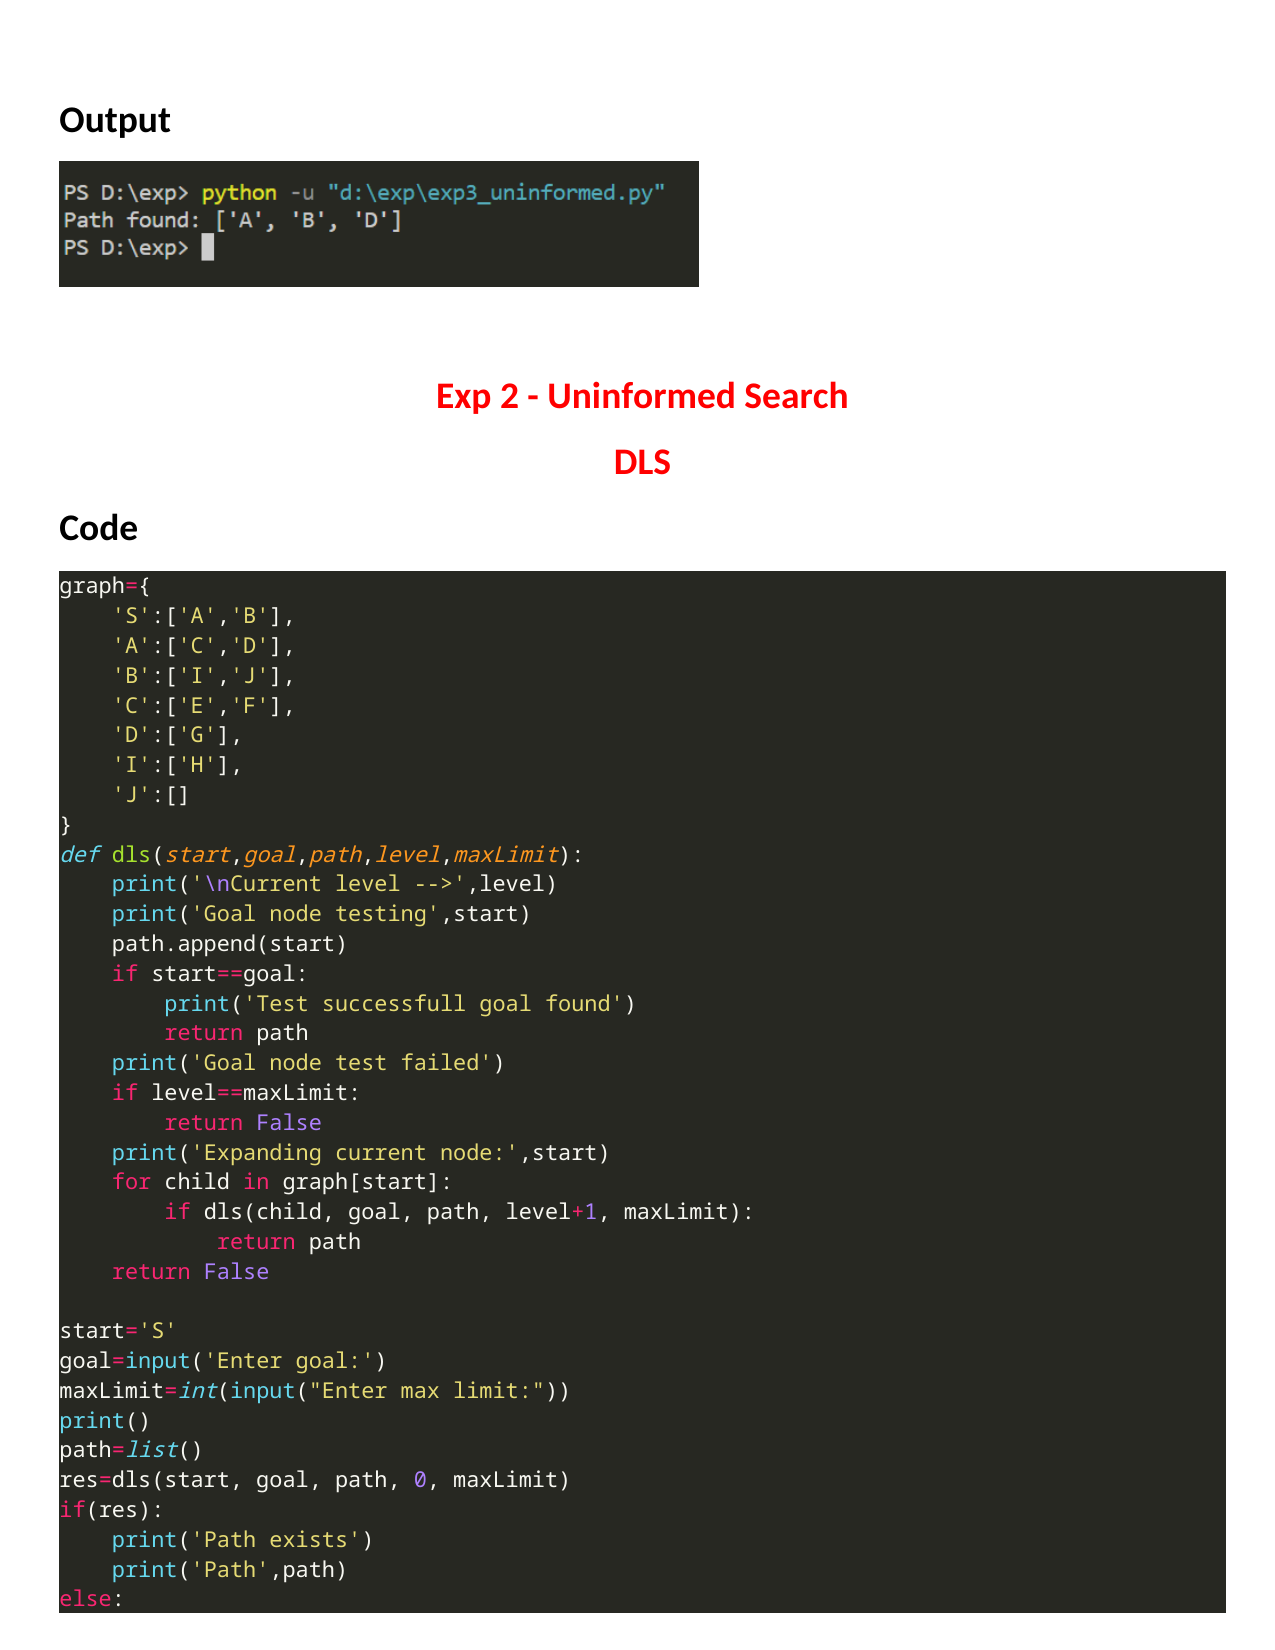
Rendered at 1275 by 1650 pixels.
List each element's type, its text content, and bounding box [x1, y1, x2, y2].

text 'I':['H'], [59, 749, 1226, 779]
text Output [59, 96, 1226, 142]
picture [59, 161, 699, 287]
text path.append(start) [59, 928, 1226, 958]
text 'C':['E','F'], [59, 690, 1226, 719]
text print() [59, 1405, 1226, 1434]
text path=list() [59, 1434, 1226, 1464]
text return path [59, 1017, 1226, 1047]
text 'J':[] [59, 779, 1226, 809]
text } [59, 809, 1226, 839]
text res=dls(start, goal, path, 0, maxLimit) [59, 1464, 1226, 1494]
text print('Goal node test failed') [59, 1047, 1226, 1077]
text Code [59, 504, 1226, 550]
text print('Path',path) [59, 1554, 1226, 1583]
text def dls(start,goal,path,level,maxLimit): [59, 839, 1226, 868]
text 'B':['I','J'], [59, 660, 1226, 690]
text if(res): [59, 1494, 1226, 1524]
text print('Test successfull goal found') [59, 988, 1226, 1017]
text print('Path exists') [59, 1524, 1226, 1554]
text return path [59, 1226, 1226, 1256]
text if start==goal: [59, 958, 1226, 988]
text 'S':['A','B'], [59, 600, 1226, 630]
text print('\nCurrent level -->',level) [59, 868, 1226, 898]
text print('Expanding current node:',start) [59, 1137, 1226, 1166]
text goal=input('Enter goal:') [59, 1345, 1226, 1375]
text return False [59, 1107, 1226, 1137]
text print('Goal node testing',start) [59, 898, 1226, 928]
text start='S' [59, 1315, 1226, 1345]
text for child in graph[start]: [59, 1166, 1226, 1196]
text if dls(child, goal, path, level+1, maxLimit): [59, 1196, 1226, 1226]
text graph={ [59, 571, 1226, 600]
text 'D':['G'], [59, 719, 1226, 749]
text Exp 2 - Uninformed Search [59, 372, 1226, 418]
text else: [59, 1583, 1226, 1613]
text 'A':['C','D'], [59, 630, 1226, 660]
text DLS [59, 438, 1226, 484]
text if level==maxLimit: [59, 1077, 1226, 1107]
text maxLimit=int(input("Enter max limit:")) [59, 1375, 1226, 1405]
text return False [59, 1256, 1226, 1286]
